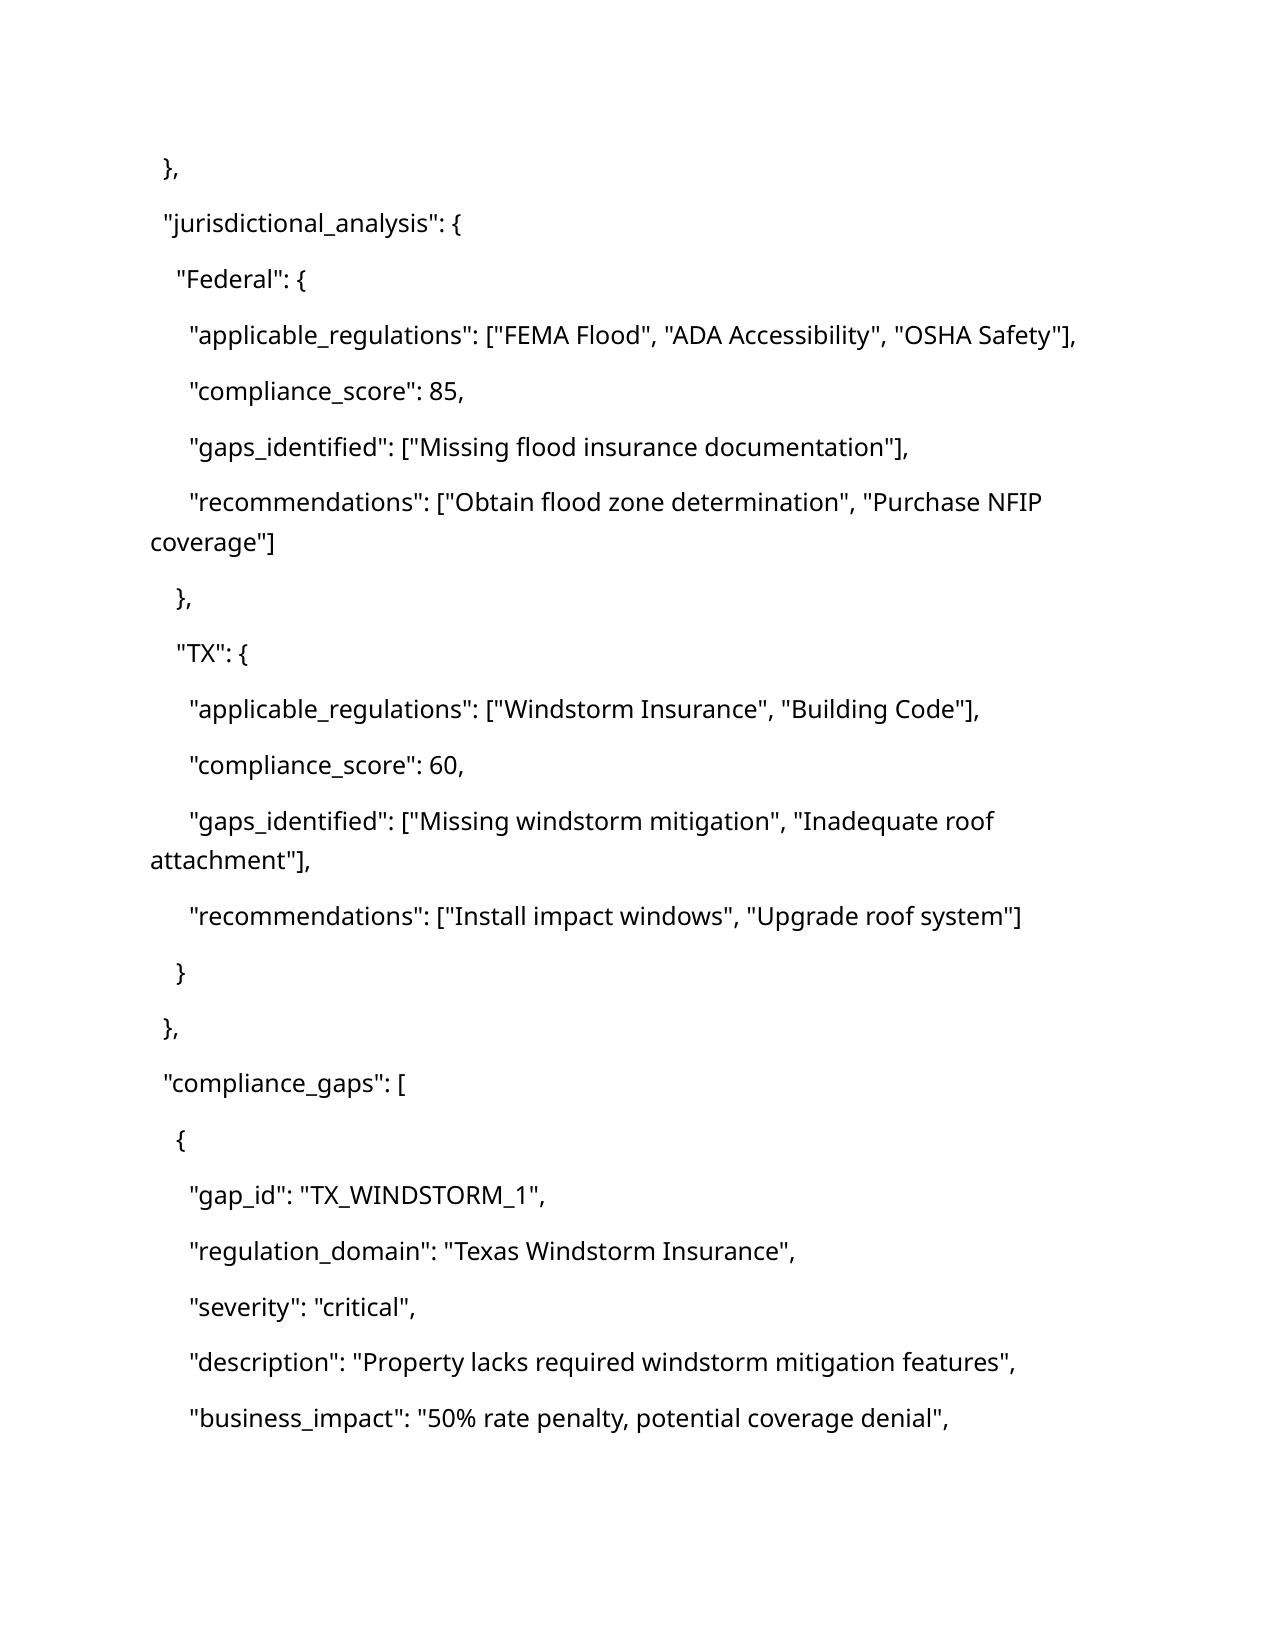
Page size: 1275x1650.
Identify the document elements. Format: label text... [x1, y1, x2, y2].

text "severity": "critical", [150, 1289, 1125, 1323]
text "recommendations": ["Install impact windows", "Upgrade roof system"] [150, 898, 1125, 932]
text "TX": { [150, 636, 1125, 670]
text } [150, 954, 1125, 988]
text }, [150, 1010, 1125, 1044]
text "description": "Property lacks required windstorm mitigation features", [150, 1345, 1125, 1379]
text }, [150, 580, 1125, 614]
text "gap_id": "TX_WINDSTORM_1", [150, 1177, 1125, 1212]
text "applicable_regulations": ["FEMA Flood", "ADA Accessibility", "OSHA Safety"], [150, 317, 1125, 352]
text "gaps_identified": ["Missing windstorm mitigation", "Inadequate roof attachment"], [150, 803, 1125, 877]
text "applicable_regulations": ["Windstorm Insurance", "Building Code"], [150, 692, 1125, 726]
text }, [150, 150, 1125, 184]
text "compliance_score": 85, [150, 373, 1125, 407]
text "jurisdictional_analysis": { [150, 206, 1125, 240]
text "Federal": { [150, 262, 1125, 296]
text { [150, 1122, 1125, 1156]
text "compliance_gaps": [ [150, 1066, 1125, 1100]
text "recommendations": ["Obtain flood zone determination", "Purchase NFIP coverage"] [150, 485, 1125, 558]
text "gaps_identified": ["Missing flood insurance documentation"], [150, 429, 1125, 463]
text "business_impact": "50% rate penalty, potential coverage denial", [150, 1401, 1125, 1435]
text "compliance_score": 60, [150, 747, 1125, 782]
text "regulation_domain": "Texas Windstorm Insurance", [150, 1233, 1125, 1267]
